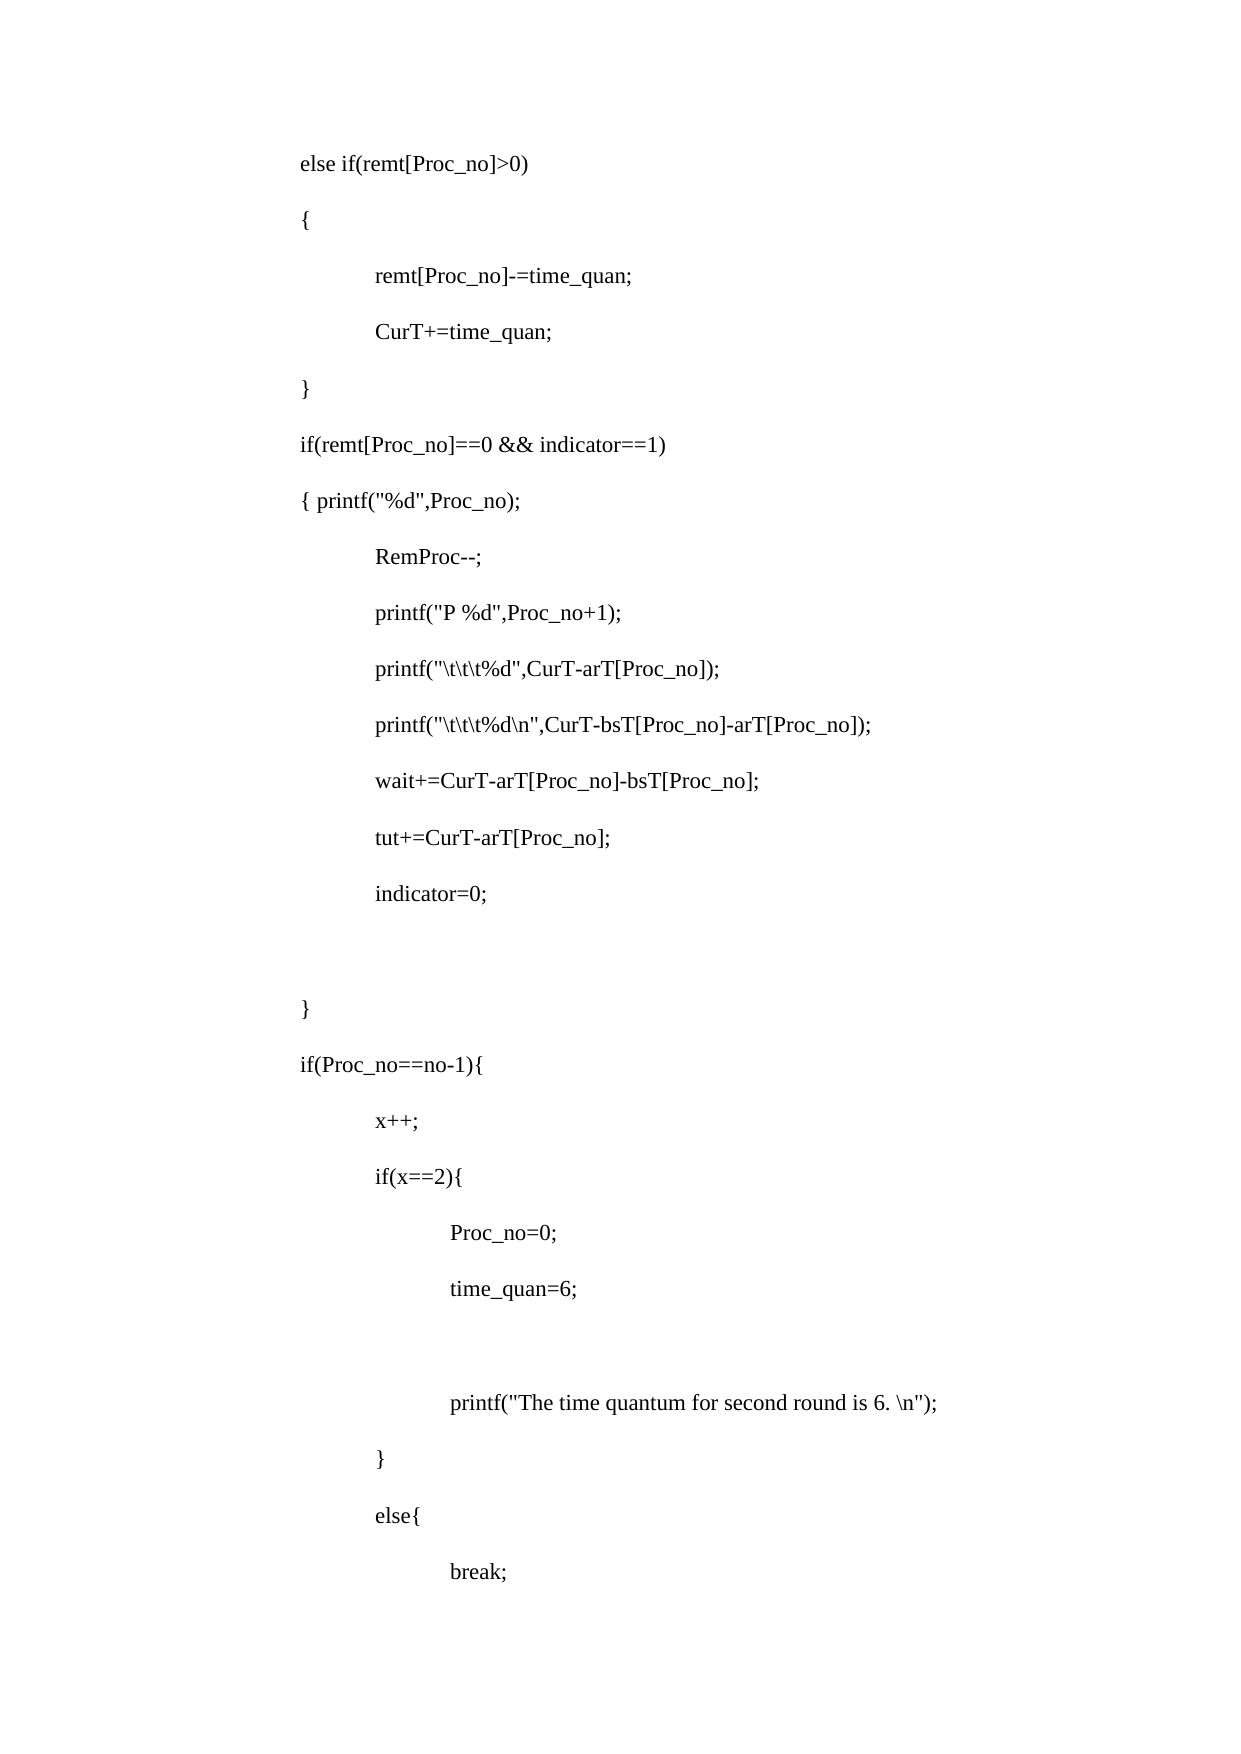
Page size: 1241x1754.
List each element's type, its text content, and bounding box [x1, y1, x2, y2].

text printf("\t\t\t%d",CurT-arT[Proc_no]); [150, 655, 1090, 682]
text if(Proc_no==no-1){ [150, 1051, 1090, 1077]
text printf("The time quantum for second round is 6. \n"); [150, 1389, 1090, 1416]
text else if(remt[Proc_no]>0) [150, 150, 1090, 176]
text if(x==2){ [150, 1163, 1090, 1189]
text if(remt[Proc_no]==0 && indicator==1) [150, 431, 1090, 457]
text tut+=CurT-arT[Proc_no]; [150, 824, 1090, 850]
text time_quan=6; [150, 1275, 1090, 1302]
text wait+=CurT-arT[Proc_no]-bsT[Proc_no]; [150, 768, 1090, 794]
text break; [150, 1558, 1090, 1584]
text indicator=0; [150, 880, 1090, 906]
text } [150, 374, 1090, 401]
text Proc_no=0; [150, 1219, 1090, 1246]
text RemProc--; [150, 543, 1090, 569]
text } [150, 1446, 1090, 1472]
text printf("\t\t\t%d\n",CurT-bsT[Proc_no]-arT[Proc_no]); [150, 711, 1090, 738]
text printf("P %d",Proc_no+1); [150, 599, 1090, 626]
text x++; [150, 1107, 1090, 1133]
text { [150, 206, 1090, 232]
text else{ [150, 1502, 1090, 1528]
text { printf("%d",Proc_no); [150, 487, 1090, 513]
text } [150, 995, 1090, 1021]
text remt[Proc_no]-=time_quan; [150, 262, 1090, 289]
text CurT+=time_quan; [150, 318, 1090, 345]
